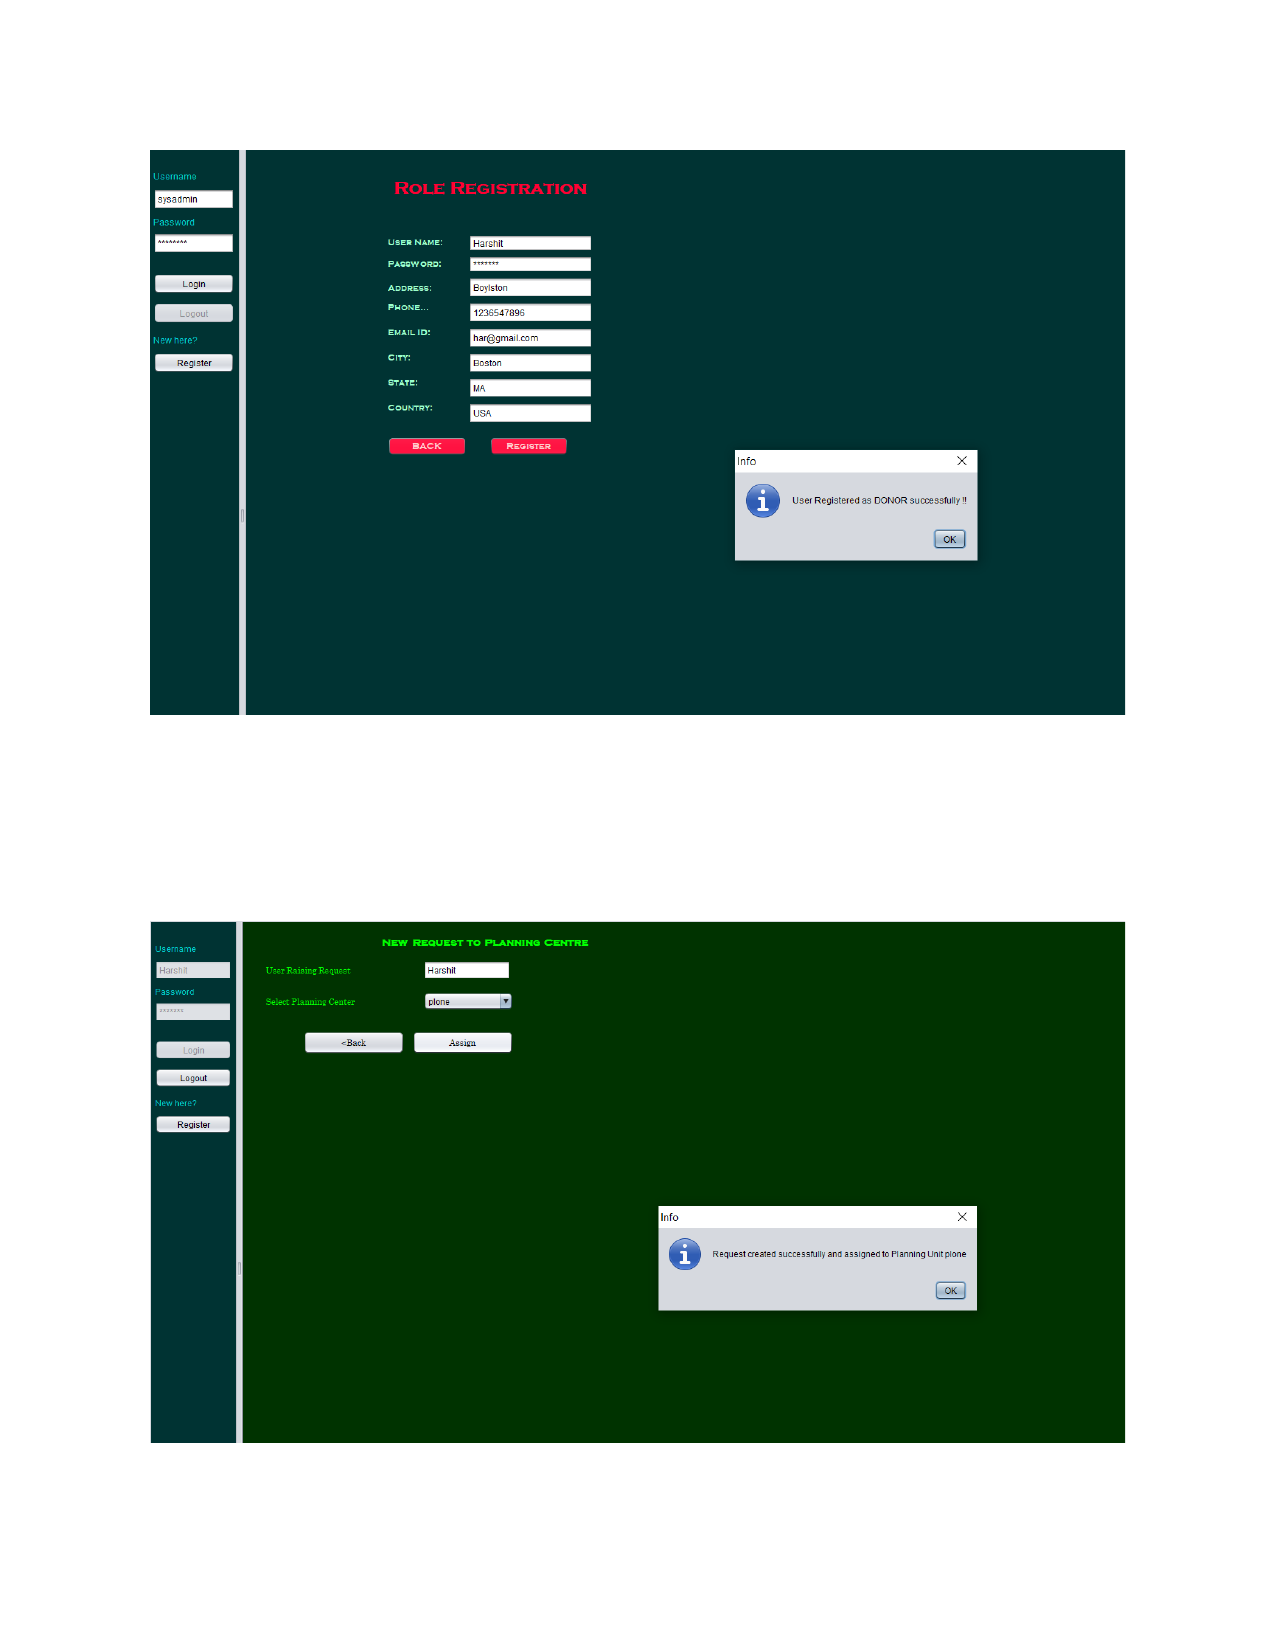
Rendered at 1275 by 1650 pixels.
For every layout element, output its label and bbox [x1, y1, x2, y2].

picture [150, 921, 1125, 1443]
picture [150, 150, 1125, 715]
